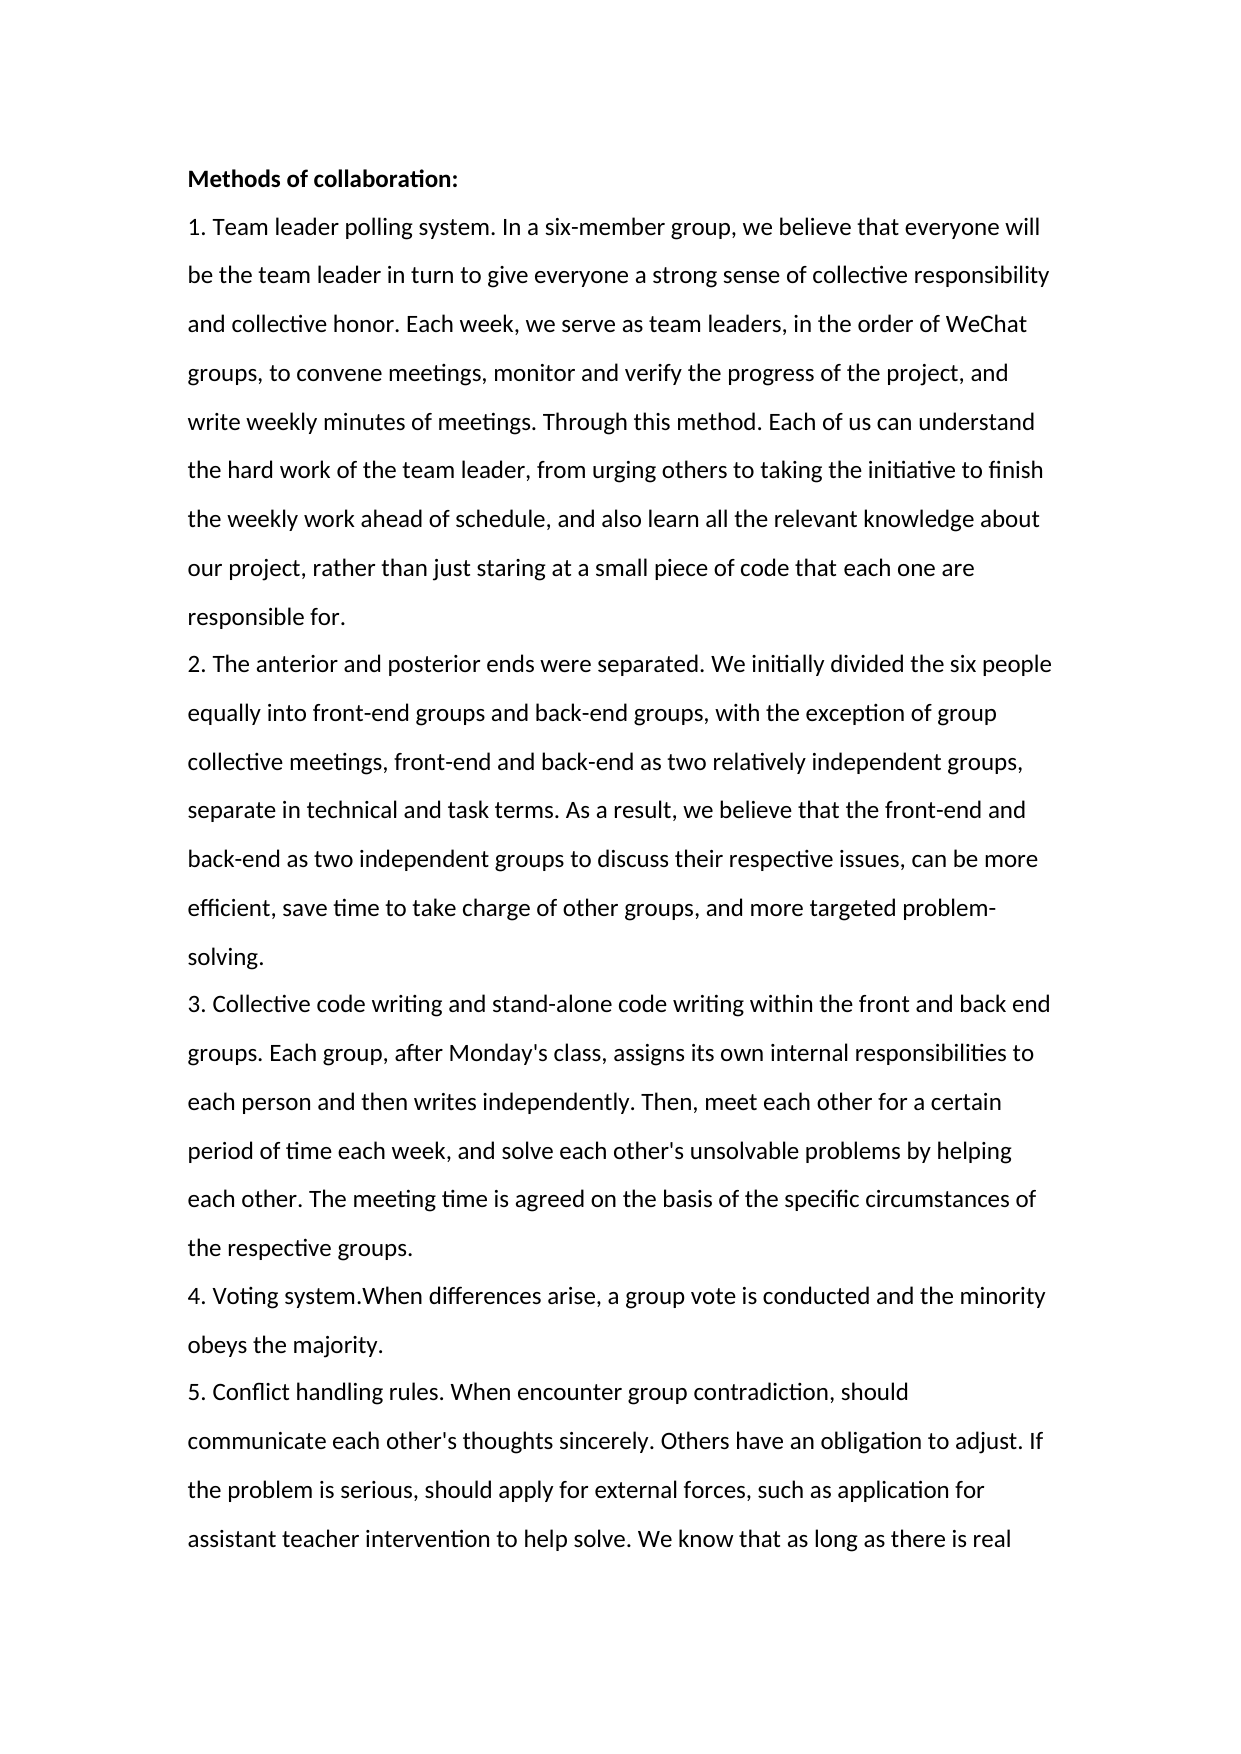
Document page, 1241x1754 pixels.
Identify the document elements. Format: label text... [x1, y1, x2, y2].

list The anterior and posterior ends were separated. We initially divided the six people equally into front-end groups and back-end groups, with the exception of group collective meetings, front-end and back-end as two relatively independent groups, separate in technical and task terms. As a result, we believe that the front-end and back-end as two independent groups to discuss their respective issues, can be more efficient, save time to take charge of other groups, and more targeted problem-solving. [187, 647, 1053, 972]
list Team leader polling system. In a six-member group, we believe that everyone will be the team leader in turn to give everyone a strong sense of collective responsibility and collective honor. Each week, we serve as team leaders, in the order of WeChat groups, to convene meetings, monitor and verify the progress of the project, and write weekly minutes of meetings. Through this method. Each of us can understand the hard work of the team leader, from urging others to taking the initiative to finish the weekly work ahead of schedule, and also learn all the relevant knowledge about our project, rather than just staring at a small piece of code that each one are responsible for. [187, 210, 1053, 632]
text Methods of collaboration: [187, 162, 1053, 194]
list Collective code writing and stand-alone code writing within the front and back end groups. Each group, after Monday's class, assigns its own internal responsibilities to each person and then writes independently. Then, meet each other for a certain period of time each week, and solve each other's unsolvable problems by helping each other. The meeting time is agreed on the basis of the specific circumstances of the respective groups. [187, 988, 1053, 1264]
list Voting system.When differences arise, a group vote is conducted and the minority obeys the majority. [187, 1279, 1053, 1360]
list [187, 1376, 1053, 1554]
